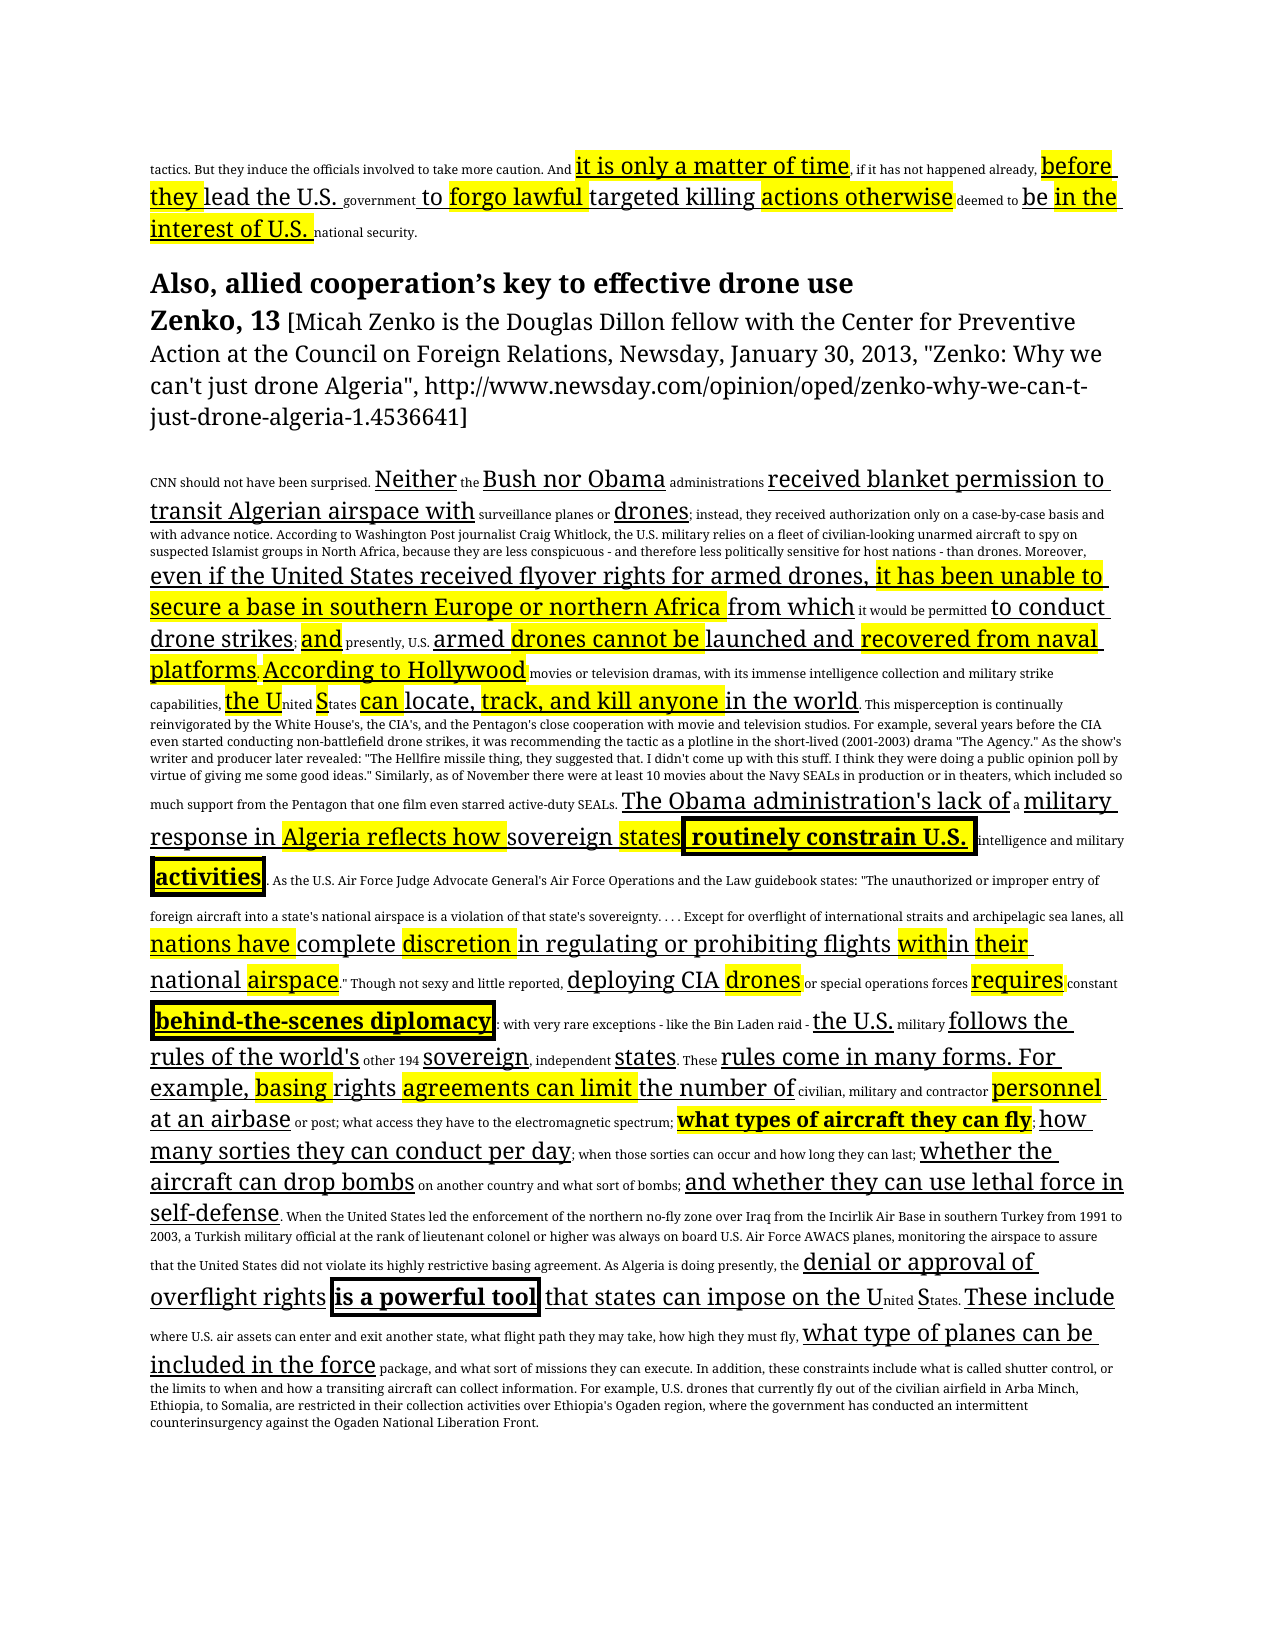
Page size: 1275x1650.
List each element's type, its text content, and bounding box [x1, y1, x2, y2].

text CNN should not have been surprised. Neither the Bush nor Obama administrations received blanket permission to transit Algerian airspace with surveillance planes or drones; instead, they received authorization only on a case-by-case basis and with advance notice. According to Washington Post journalist Craig Whitlock, the U.S. military relies on a fleet of civilian-looking unarmed aircraft to spy on suspected Islamist groups in North Africa, because they are less conspicuous - and therefore less politically sensitive for host nations - than drones. Moreover, even if the United States received flyover rights for armed drones, it has been unable to secure a base in southern Europe or northern Africa from which it would be permitted to conduct drone strikes; and presently, U.S. armed drones cannot be launched and recovered from naval platforms. According to Hollywood movies or television dramas, with its immense intelligence collection and military strike capabilities, the United States can locate, track, and kill anyone in the world. This misperception is continually reinvigorated by the White House's, the CIA's, and the Pentagon's close cooperation with movie and television studios. For example, several years before the CIA even started conducting non-battlefield drone strikes, it was recommending the tactic as a plotline in the short-lived (2001-2003) drama "The Agency." As the show's writer and producer later revealed: "The Hellfire missile thing, they suggested that. I didn't come up with this stuff. I think they were doing a public opinion poll by virtue of giving me some good ideas." Similarly, as of November there were at least 10 movies about the Navy SEALs in production or in theaters, which included so much support from the Pentagon that one film even starred active-duty SEALs. The Obama administration's lack of a military response in Algeria reflects how sovereign states routinely constrain U.S. intelligence and military activities. As the U.S. Air Force Judge Advocate General's Air Force Operations and the Law guidebook states: "The unauthorized or improper entry of foreign aircraft into a state's national airspace is a violation of that state's sovereignty. . . . Except for overflight of international straits and archipelagic sea lanes, all nations have complete discretion in regulating or prohibiting flights within their national airspace." Though not sexy and little reported, deploying CIA drones or special operations forces requires constant behind-the-scenes diplomacy: with very rare exceptions - like the Bin Laden raid - the U.S. military follows the rules of the world's other 194 sovereign, independent states. These rules come in many forms. For example, basing rights agreements can limit the number of civilian, military and contractor personnel at an airbase or post; what access they have to the electromagnetic spectrum; what types of aircraft they can fly; how many sorties they can conduct per day; when those sorties can occur and how long they can last; whether the aircraft can drop bombs on another country and what sort of bombs; and whether they can use lethal force in self-defense. When the United States led the enforcement of the northern no-fly zone over Iraq from the Incirlik Air Base in southern Turkey from 1991 to 2003, a Turkish military official at the rank of lieutenant colonel or higher was always on board U.S. Air Force AWACS planes, monitoring the airspace to assure that the United States did not violate its highly restrictive basing agreement. As Algeria is doing presently, the denial or approval of overflight rights is a powerful tool that states can impose on the United States. These include where U.S. air assets can enter and exit another state, what flight path they may take, how high they must fly, what type of planes can be included in the force package, and what sort of missions they can execute. In addition, these constraints include what is called shutter control, or the limits to when and how a transiting aircraft can collect information. For example, U.S. drones that currently fly out of the civilian airfield in Arba Minch, Ethiopia, to Somalia, are restricted in their collection activities over Ethiopia's Ogaden region, where the government has conducted an intermittent counterinsurgency against the Ogaden National Liberation Front. [150, 463, 1125, 1431]
subtitle Also, allied cooperation’s key to effective drone use [150, 264, 1125, 301]
text Zenko, 13 [Micah Zenko is the Douglas Dillon fellow with the Center for Preventive Action at the Council on Foreign Relations, Newsday, January 30, 2013, "Zenko: Why we can't just drone Algeria", http://www.newsday.com/opinion/oped/zenko-why-we-can-t-just-drone-algeria-1.4536641] [150, 301, 1125, 432]
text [150, 150, 1125, 244]
